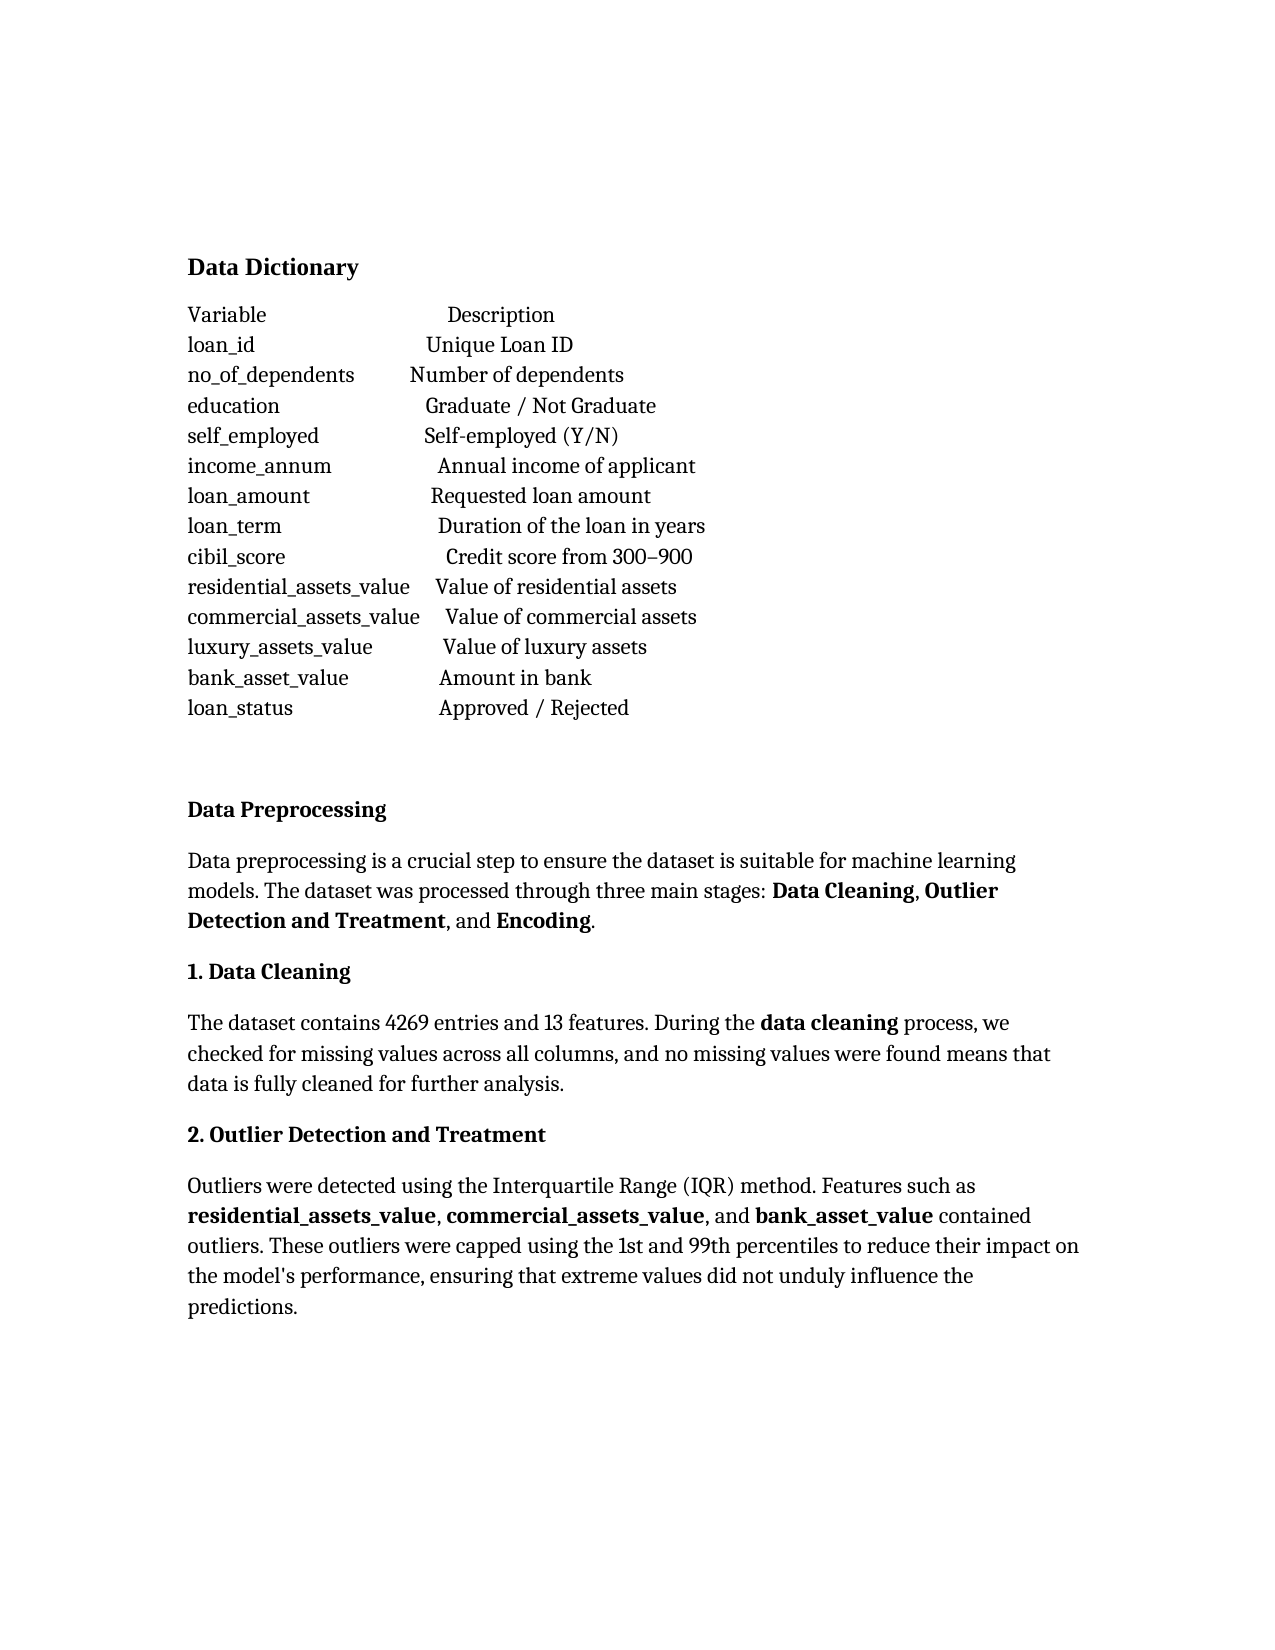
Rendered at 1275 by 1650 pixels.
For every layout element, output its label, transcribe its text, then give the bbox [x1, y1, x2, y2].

text Data Preprocessing [187, 797, 1087, 823]
text Variable Description loan_id Unique Loan ID no_of_dependents Number of dependents education Graduate / Not Graduate self_employed Self-employed (Y/N) income_annum Annual income of applicant loan_amount Requested loan amount loan_term Duration of the loan in years cibil_score Credit score from 300–900 residential_assets_value Value of residential assets commercial_assets_value Value of commercial assets luxury_assets_value Value of luxury assets bank_asset_value Amount in bank loan_status Approved / Rejected [187, 302, 1087, 721]
text Data Dictionary [187, 252, 1087, 281]
text The dataset contains 4269 entries and 13 features. During the data cleaning process, we checked for missing values across all columns, and no missing values were found means that data is fully cleaned for further analysis. [187, 1010, 1087, 1097]
text 1. Data Cleaning [187, 959, 1087, 985]
text Outliers were detected using the Interquartile Range (IQR) method. Features such as residential_assets_value, commercial_assets_value, and bank_asset_value contained outliers. These outliers were capped using the 1st and 99th percentiles to reduce their impact on the model's performance, ensuring that extreme values did not unduly influence the predictions. [187, 1173, 1087, 1320]
text 2. Outlier Detection and Treatment [187, 1122, 1087, 1148]
text Data preprocessing is a crucial step to ensure the dataset is suitable for machine learning models. The dataset was processed through three main stages: Data Cleaning, Outlier Detection and Treatment, and Encoding. [187, 848, 1087, 934]
